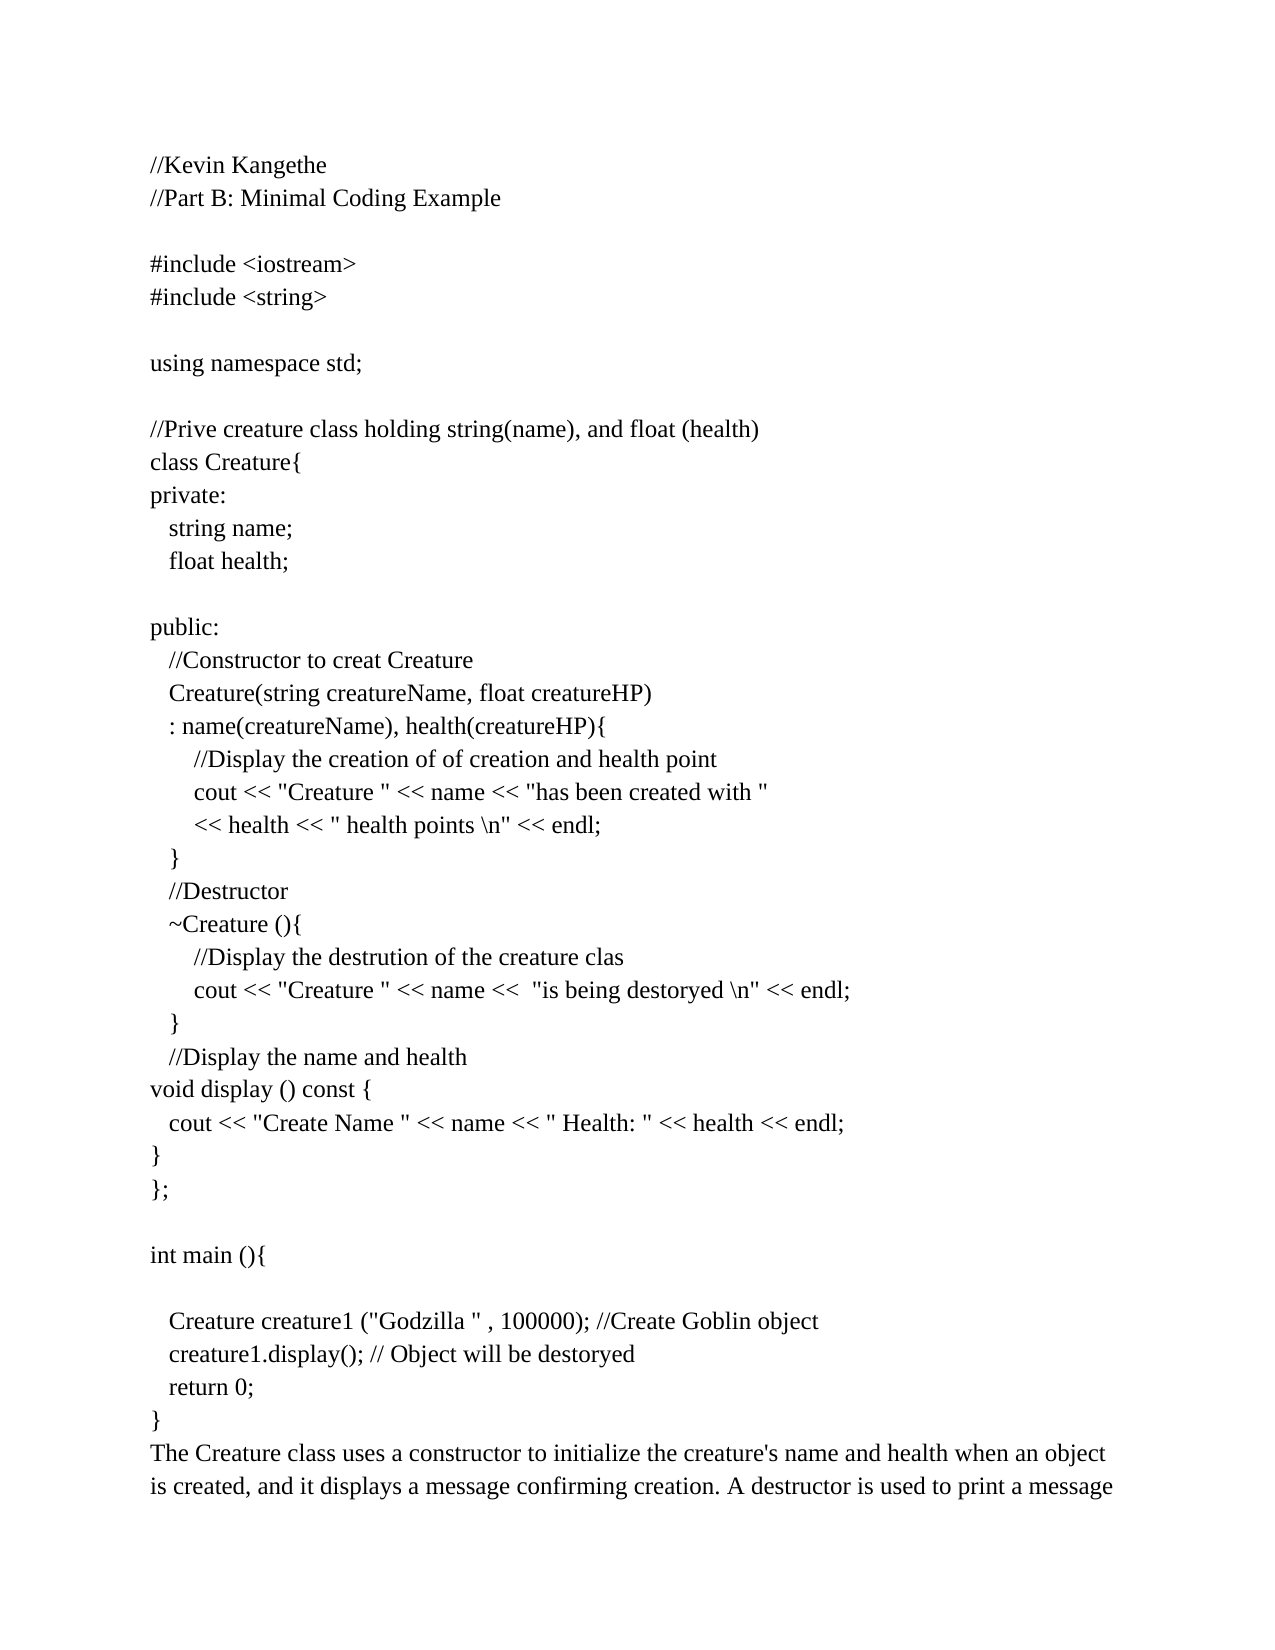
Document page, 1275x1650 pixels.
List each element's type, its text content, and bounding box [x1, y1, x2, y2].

text creature1.display(); // Object will be destoryed [150, 1339, 1125, 1367]
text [150, 1438, 1125, 1499]
text }; [150, 1174, 1125, 1202]
text cout << "Creature " << name << "is being destoryed \n" << endl; [150, 976, 1125, 1004]
text //Display the name and health [150, 1042, 1125, 1070]
text public: [150, 612, 1125, 641]
text //Part B: Minimal Coding Example [150, 183, 1125, 212]
text private: [150, 480, 1125, 509]
text } [150, 1141, 1125, 1169]
text //Display the creation of of creation and health point [150, 744, 1125, 773]
text #include <iostream> [150, 249, 1125, 278]
text float health; [150, 546, 1125, 575]
text ~Creature (){ [150, 909, 1125, 938]
text //Destructor [150, 876, 1125, 905]
text } [150, 1008, 1125, 1037]
text //Display the destrution of the creature clas [150, 942, 1125, 971]
text class Creature{ [150, 447, 1125, 476]
text << health << " health points \n" << endl; [150, 810, 1125, 839]
text //Constructor to creat Creature [150, 645, 1125, 674]
text #include <string> [150, 282, 1125, 311]
text cout << "Create Name " << name << " Health: " << health << endl; [150, 1108, 1125, 1136]
text cout << "Creature " << name << "has been created with " [150, 777, 1125, 806]
text Creature creature1 ("Godzilla " , 100000); //Create Goblin object [150, 1306, 1125, 1334]
text //Prive creature class holding string(name), and float (health) [150, 414, 1125, 443]
text using namespace std; [150, 348, 1125, 377]
text string name; [150, 513, 1125, 542]
text : name(creatureName), health(creatureHP){ [150, 711, 1125, 740]
text void display () const { [150, 1074, 1125, 1103]
text int main (){ [150, 1240, 1125, 1268]
text return 0; [150, 1372, 1125, 1401]
text Creature(string creatureName, float creatureHP) [150, 678, 1125, 707]
text } [150, 1405, 1125, 1433]
text } [150, 843, 1125, 872]
text //Kevin Kangethe [150, 150, 1125, 179]
